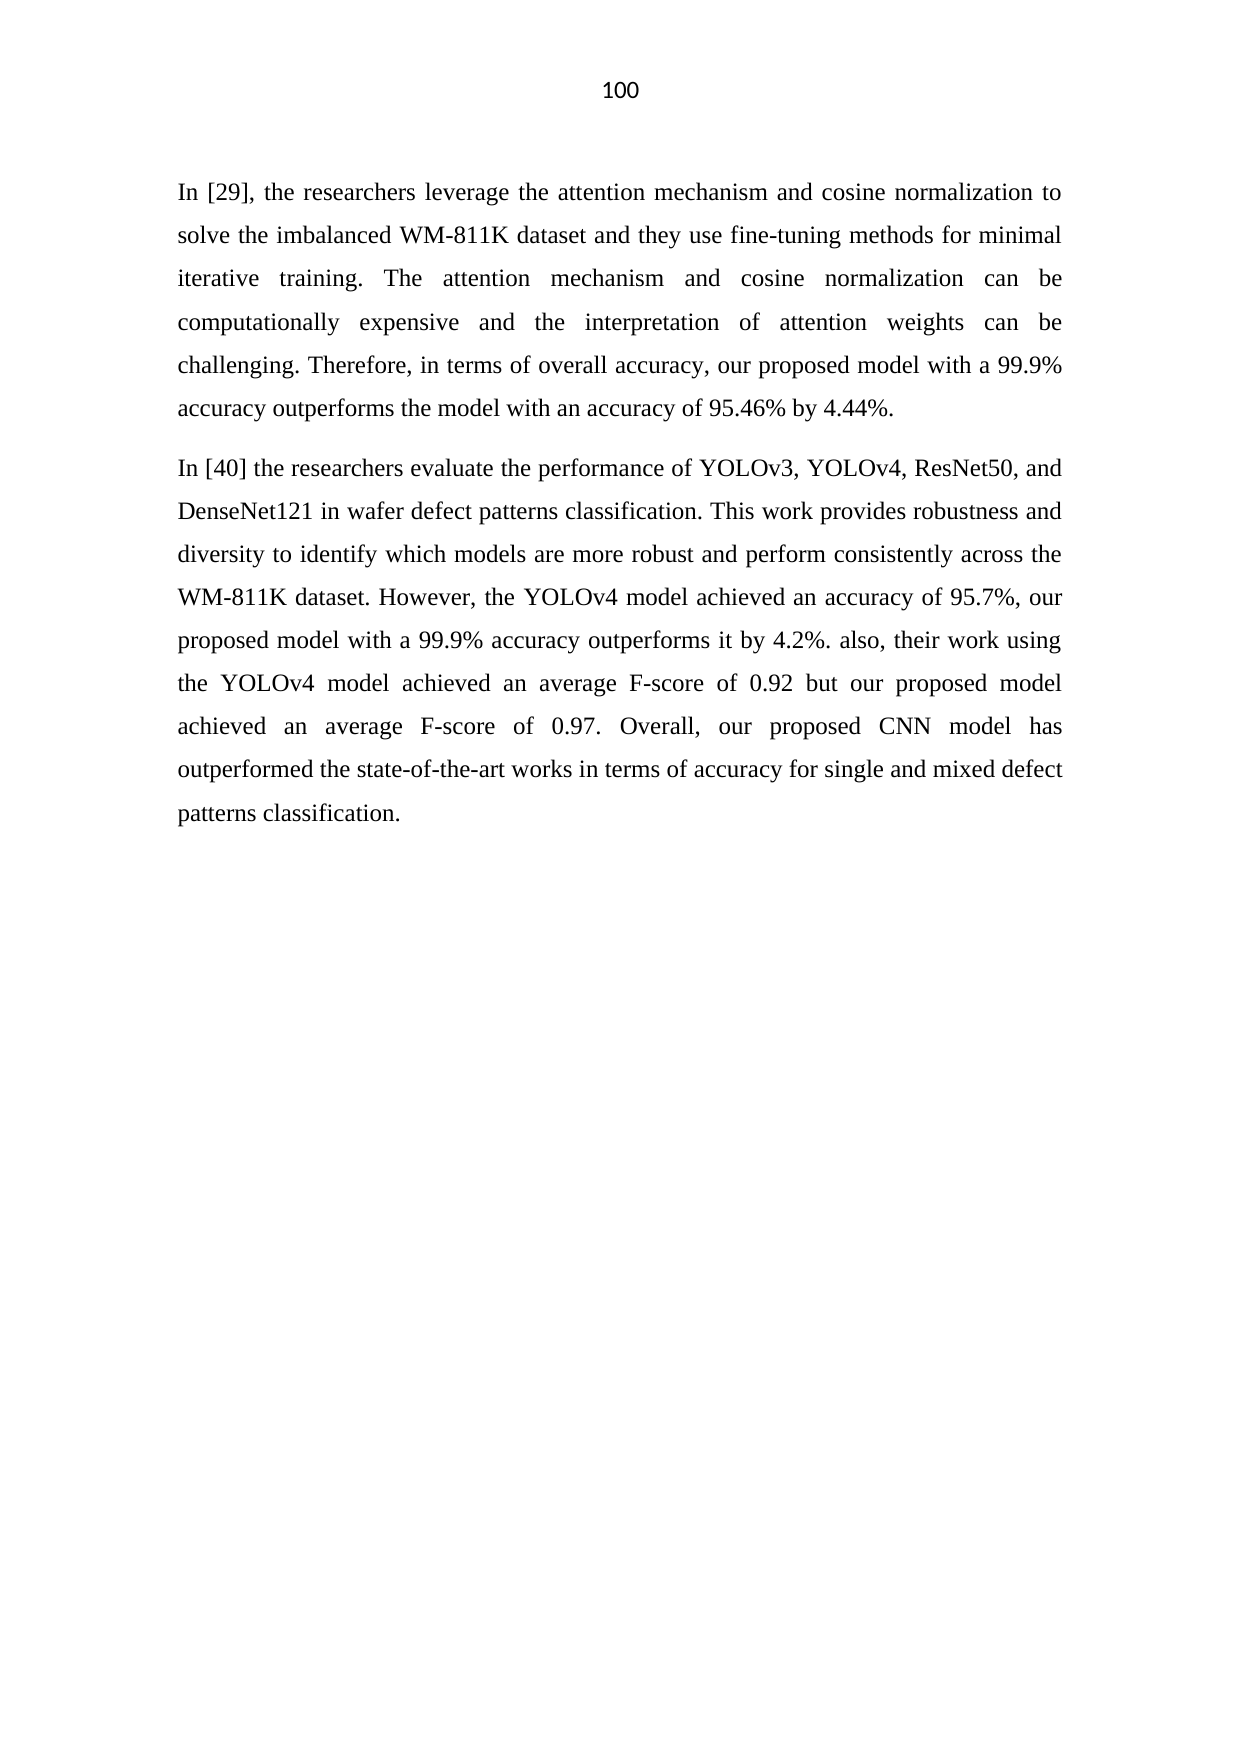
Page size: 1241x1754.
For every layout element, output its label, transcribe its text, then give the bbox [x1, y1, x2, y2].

text In , the researchers leverage the attention mechanism and cosine normalization to solve the imbalanced WM-811K dataset and they use fine-tuning methods for minimal iterative training. The attention mechanism and cosine normalization can be computationally expensive and the interpretation of attention weights can be challenging. Therefore, in terms of overall accuracy, our proposed model with a 99.9% accuracy outperforms the model with an accuracy of 95.46% by 4.44%. [177, 177, 1063, 422]
text In the researchers evaluate the performance of YOLOv3, YOLOv4, ResNet50, and DenseNet121 in wafer defect patterns classification. This work provides robustness and diversity to identify which models are more robust and perform consistently across the WM-811K dataset. However, the YOLOv4 model achieved an accuracy of 95.7%, our proposed model with a 99.9% accuracy outperforms it by 4.2%. also, their work using the YOLOv4 model achieved an average F-score of 0.92 but our proposed model achieved an average F-score of 0.97. Overall, our proposed CNN model has outperformed the state-of-the-art works in terms of accuracy for single and mixed defect patterns classification. [177, 453, 1063, 826]
